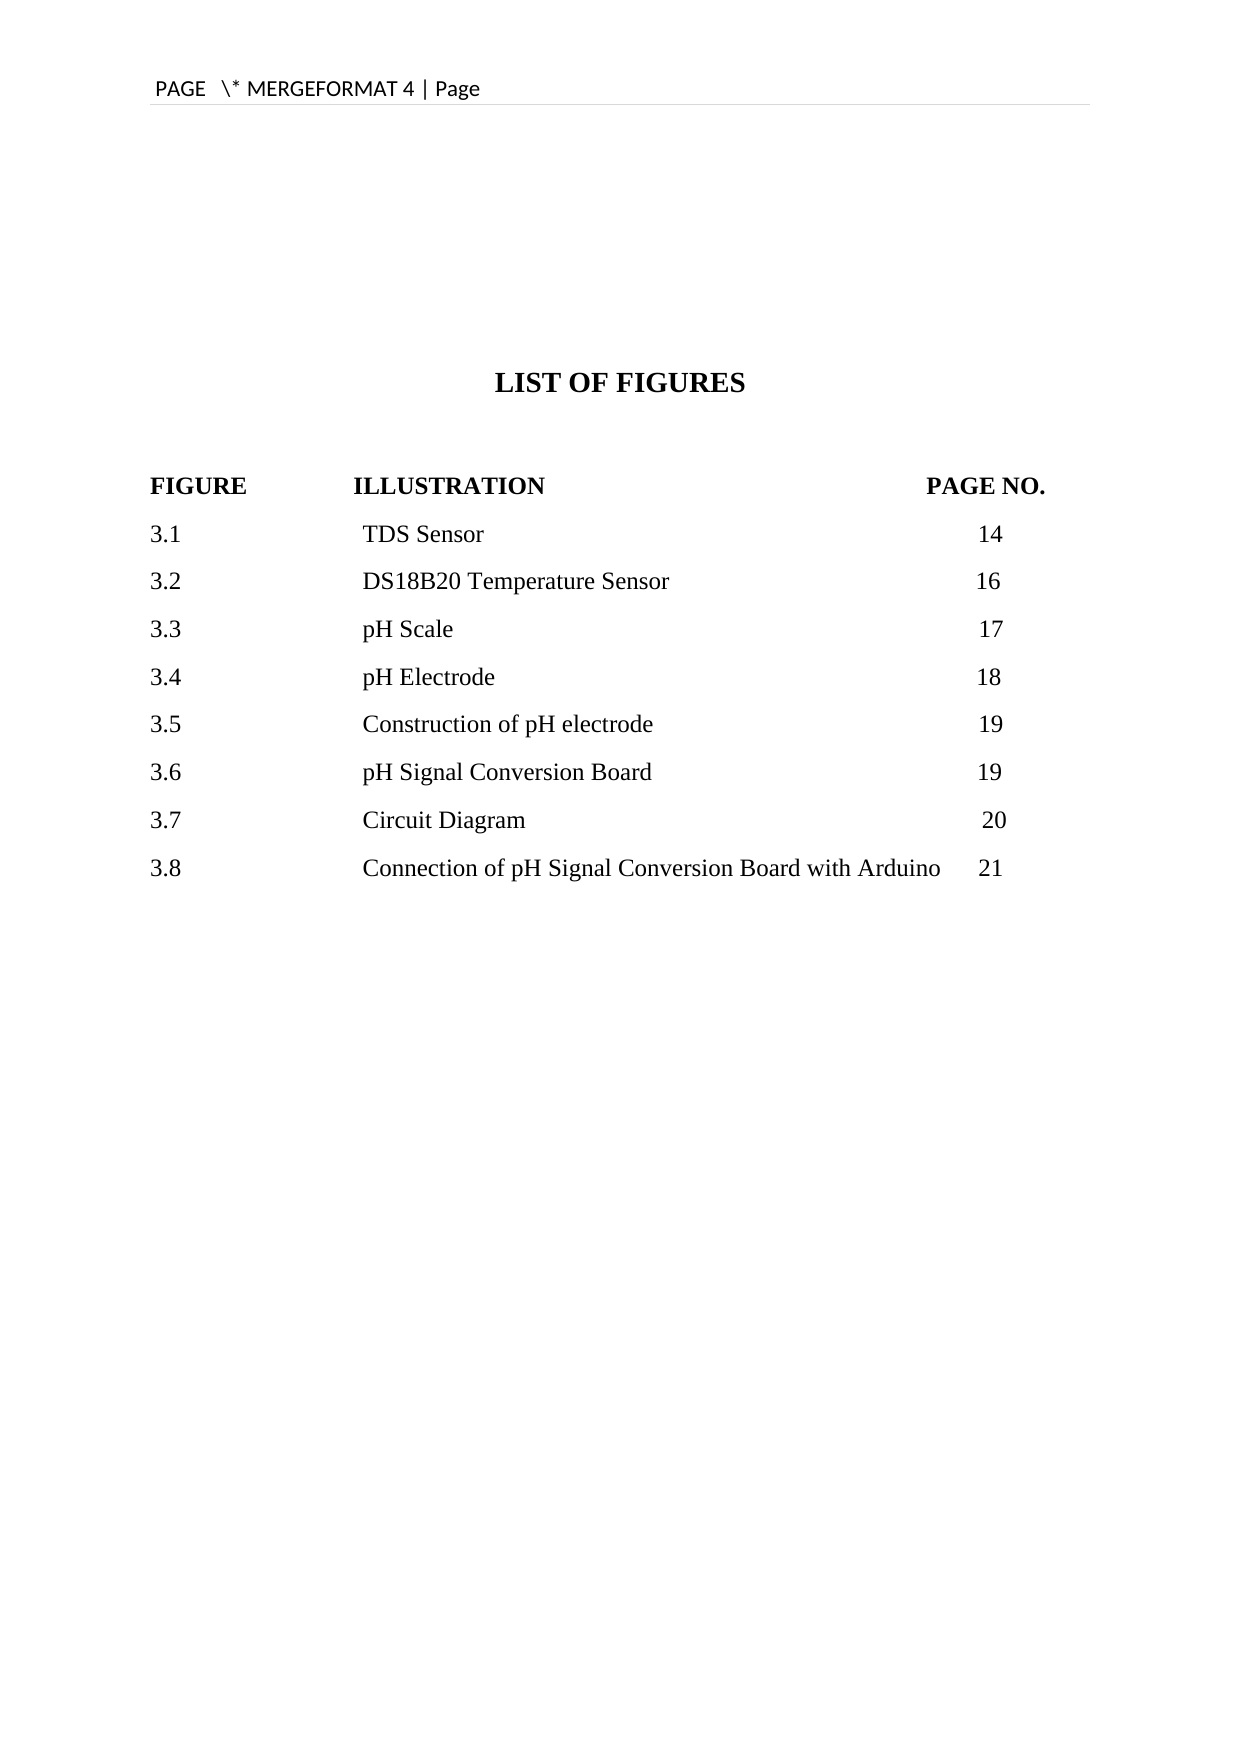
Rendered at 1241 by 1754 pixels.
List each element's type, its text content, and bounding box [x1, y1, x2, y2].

text 3.3 pH Scale 17 [150, 614, 1090, 643]
text 3.4 pH Electrode 18 [150, 662, 1090, 691]
text LIST OF FIGURES [150, 365, 1090, 399]
text 3.6 pH Signal Conversion Board 19 [150, 757, 1090, 786]
text FIGURE ILLUSTRATION PAGE NO. [150, 471, 1090, 500]
text 3.1 TDS Sensor 14 [150, 519, 1090, 547]
text 3.8 Connection of pH Signal Conversion Board with Arduino 21 [150, 853, 1090, 881]
text 3.7 Circuit Diagram 20 [150, 805, 1090, 834]
text 3.2 DS18B20 Temperature Sensor 16 [150, 566, 1090, 595]
text 3.5 Construction of pH electrode 19 [150, 709, 1090, 738]
